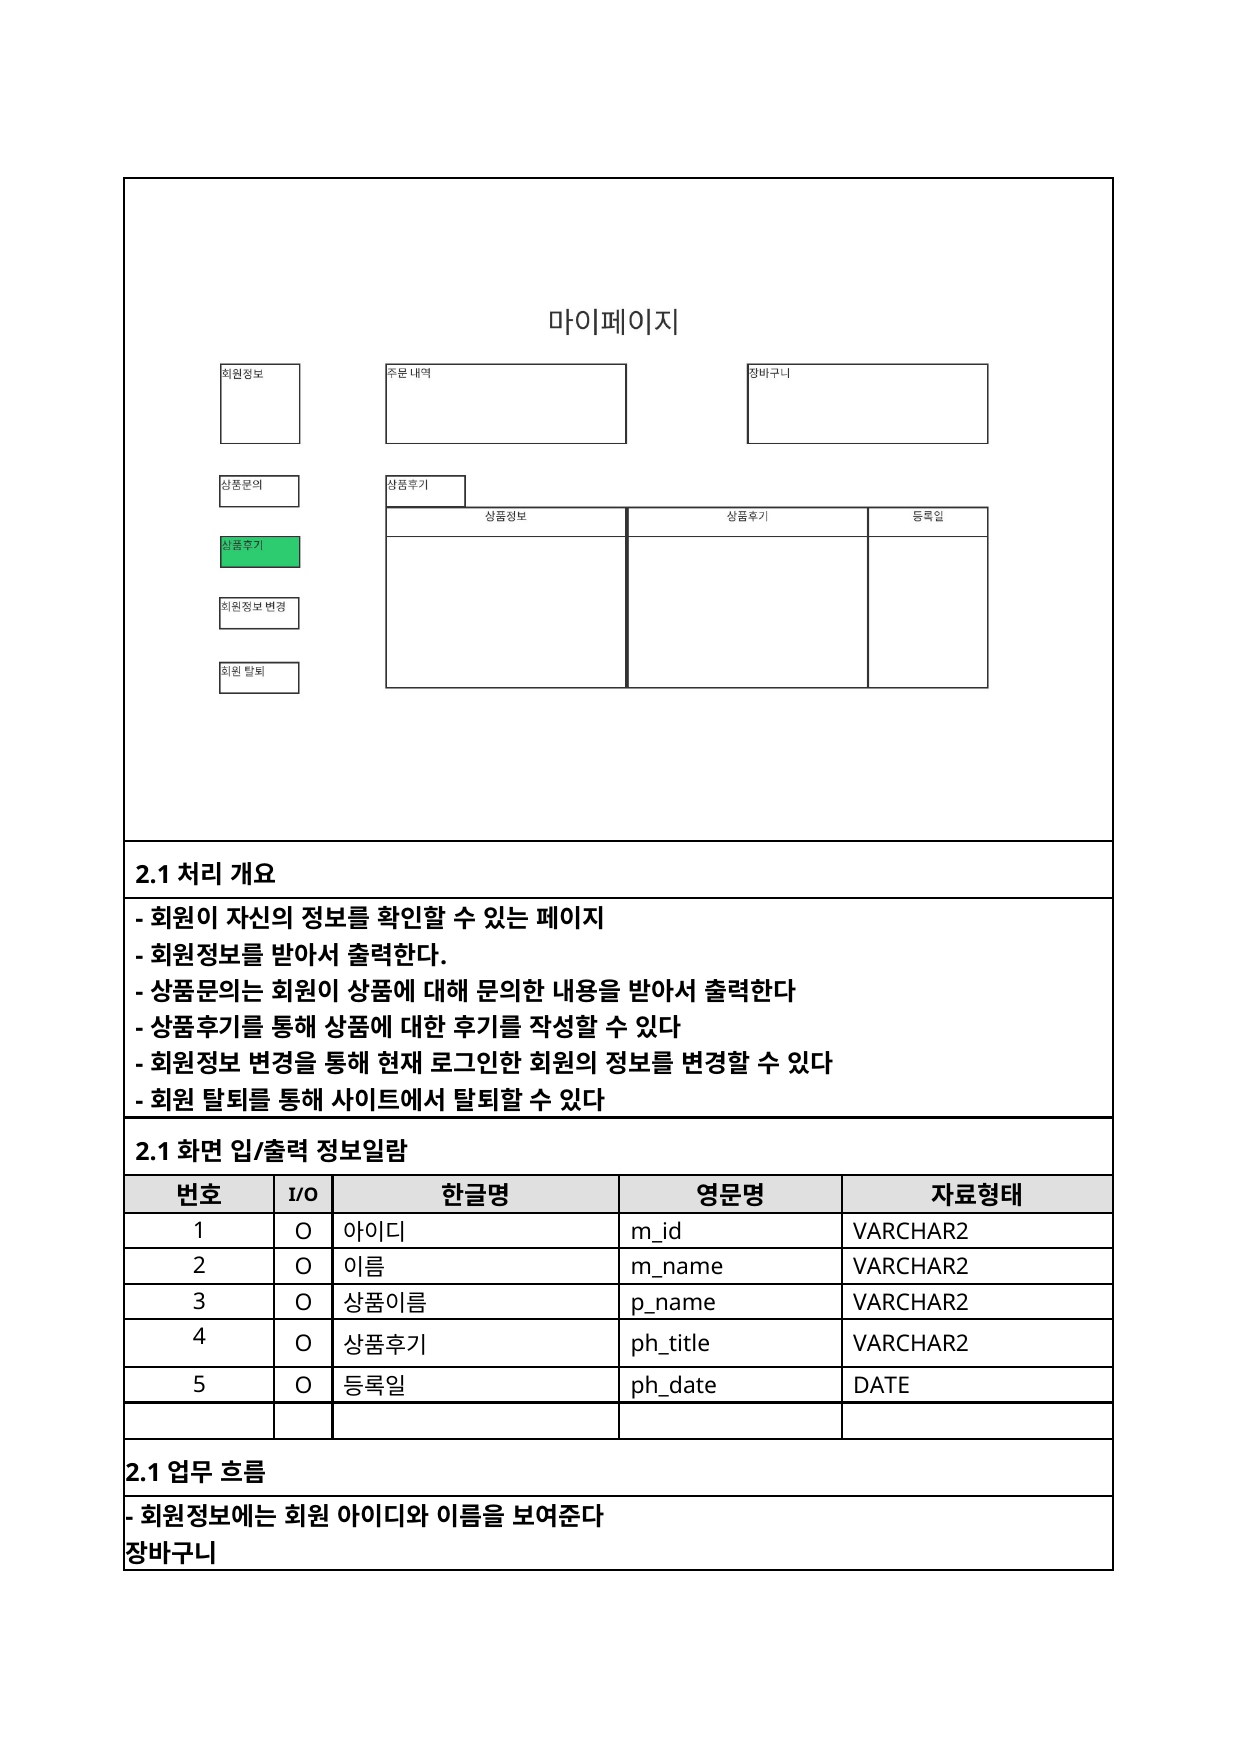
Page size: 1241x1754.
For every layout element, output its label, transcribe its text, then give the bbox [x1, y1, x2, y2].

table_cell 자료형태 [843, 1176, 1112, 1212]
table_cell 3 [125, 1285, 273, 1318]
table_cell O [275, 1214, 331, 1247]
table_cell O [275, 1320, 331, 1366]
table_cell 이름 [334, 1249, 618, 1283]
table_cell 아이디 [334, 1214, 618, 1247]
table_cell O [275, 1285, 331, 1318]
table_cell 2.1 화면 입/출력 정보일람 [125, 1119, 1112, 1173]
table_cell p_name [620, 1285, 841, 1318]
table_cell ph_title [620, 1320, 841, 1366]
table_cell m_id [620, 1214, 841, 1247]
table_cell 2 [125, 1249, 273, 1283]
table_cell [620, 1404, 841, 1438]
table_cell ph_date [620, 1368, 841, 1401]
table_cell [125, 179, 1112, 840]
table_cell 1 [125, 1214, 273, 1247]
table_cell [843, 1404, 1112, 1438]
table_cell [334, 1404, 618, 1438]
table_cell VARCHAR2 [843, 1285, 1112, 1318]
table_cell 5 [125, 1368, 273, 1401]
table_cell VARCHAR2 [843, 1320, 1112, 1366]
table_cell - 회원이 자신의 정보를 확인할 수 있는 페이지 - 회원정보를 받아서 출력한다. - 상품문의는 회원이 상품에 대해 문의한 내용을 받아서 출력한다 - 상품후기를 통해 상품에 대한 후기를 작성할 수 있다 - 회원정보 변경을 통해 현재 로그인한 회원의 정보를 변경할 수 있다 - 회원 탈퇴를 통해 사이트에서 탈퇴할 수 있다 [125, 899, 1112, 1116]
table_cell DATE [843, 1368, 1112, 1401]
table_cell [125, 1404, 273, 1438]
table_cell 상품후기 [334, 1320, 618, 1366]
table_cell O [275, 1249, 331, 1283]
table_cell O [275, 1368, 331, 1401]
table_cell VARCHAR2 [843, 1214, 1112, 1247]
table_cell [275, 1404, 331, 1438]
table_cell 한글명 [334, 1176, 618, 1212]
table_cell 등록일 [334, 1368, 618, 1401]
table_cell 상품이름 [334, 1285, 618, 1318]
table_cell I/O [275, 1176, 331, 1212]
table_cell VARCHAR2 [843, 1249, 1112, 1283]
table_cell 2.1 처리 개요 [125, 842, 1112, 897]
table_cell 영문명 [620, 1176, 841, 1212]
picture [135, 267, 1102, 752]
table_cell 번호 [125, 1176, 273, 1212]
table_cell 4 [125, 1320, 273, 1366]
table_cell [125, 1497, 1112, 1569]
table_cell 2.1 업무 흐름 [125, 1440, 1112, 1495]
table_cell m_name [620, 1249, 841, 1283]
